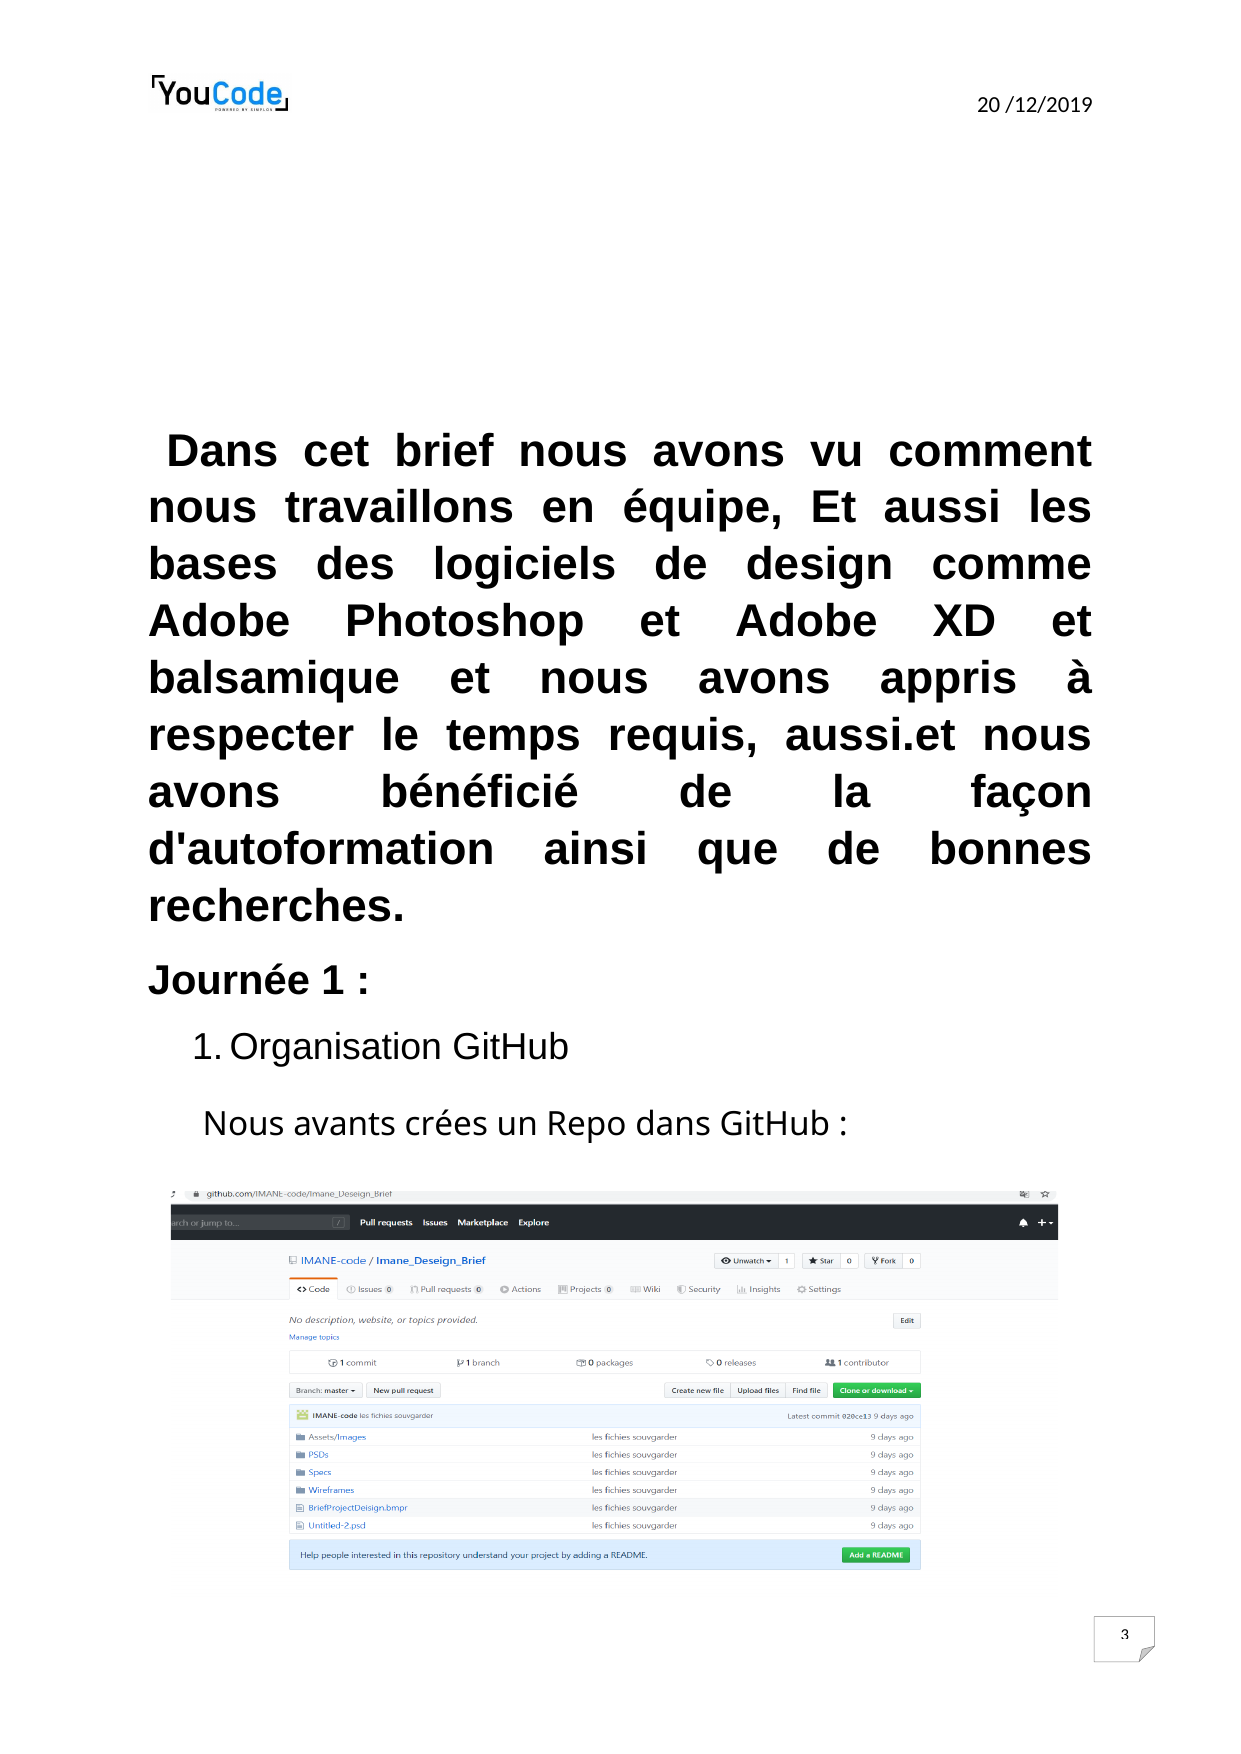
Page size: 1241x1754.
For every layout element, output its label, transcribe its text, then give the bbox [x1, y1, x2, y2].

text Nous avants crées un Repo dans GitHub : [185, 1100, 1093, 1146]
picture [170, 1191, 1059, 1597]
text Dans cet brief nous avons vu comment nous travaillons en équipe, Et aussi les bases des logiciels de design comme Adobe Photoshop et Adobe XD et balsamique et nous avons appris à respecter le temps requis, aussi.et nous avons bénéficié de la façon d'autoformation ainsi que de bonnes recherches. [148, 423, 1093, 931]
list Organisation GitHub [192, 1024, 1093, 1067]
text Journée 1 : [148, 956, 1093, 1004]
picture [147, 73, 293, 113]
